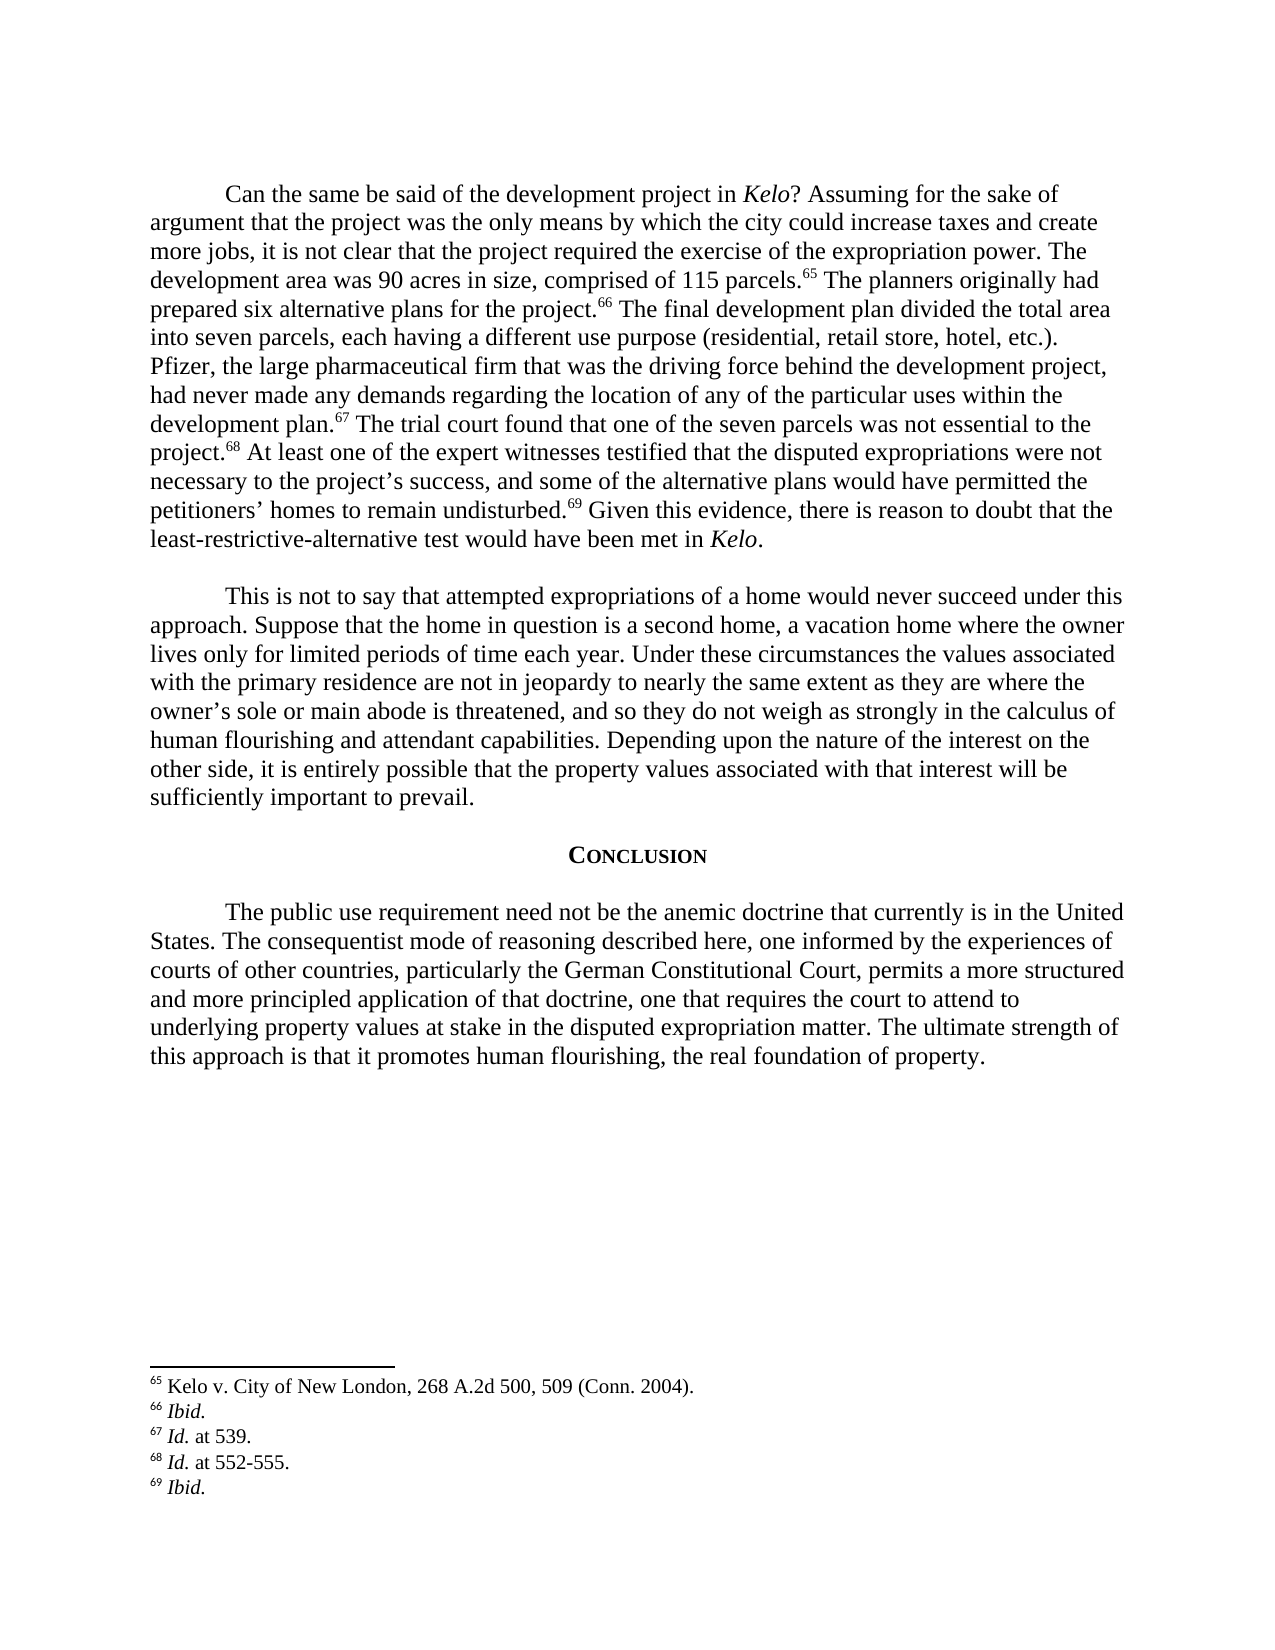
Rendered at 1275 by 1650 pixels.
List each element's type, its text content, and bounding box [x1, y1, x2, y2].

text Can the same be said of the development project in Kelo? Assuming for the sake of argument that the project was the only means by which the city could increase taxes and create more jobs, it is not clear that the project required the exercise of the expropriation power. The development area was 90 acres in size, comprised of 115 parcels. The planners originally had prepared six alternative plans for the project. The final development plan divided the total area into seven parcels, each having a different use purpose (residential, retail store, hotel, etc.). Pfizer, the large pharmaceutical firm that was the driving force behind the development project, had never made any demands regarding the location of any of the particular uses within the development plan. The trial court found that one of the seven parcels was not essential to the project. At least one of the expert witnesses testified that the disputed expropriations were not necessary to the project’s success, and some of the alternative plans would have permitted the petitioners’ homes to remain undisturbed. Given this evidence, there is reason to doubt that the least-restrictive-alternative test would have been met in Kelo. [150, 179, 1125, 552]
text This is not to say that attempted expropriations of a home would never succeed under this approach. Suppose that the home in question is a second home, a vacation home where the owner lives only for limited periods of time each year. Under these circumstances the values associated with the primary residence are not in jeopardy to nearly the same extent as they are where the owner’s sole or main abode is threatened, and so they do not weigh as strongly in the calculus of human flourishing and attendant capabilities. Depending upon the nature of the interest on the other side, it is entirely possible that the property values associated with that interest will be sufficiently important to prevail. [150, 581, 1125, 811]
text The public use requirement need not be the anemic doctrine that currently is in the United States. The consequentist mode of reasoning described here, one informed by the experiences of courts of other countries, particularly the German Constitutional Court, permits a more structured and more principled application of that doctrine, one that requires the court to attend to underlying property values at stake in the disputed expropriation matter. The ultimate strength of this approach is that it promotes human flourishing, the real foundation of property. [150, 897, 1125, 1070]
text Conclusion [150, 840, 1125, 869]
